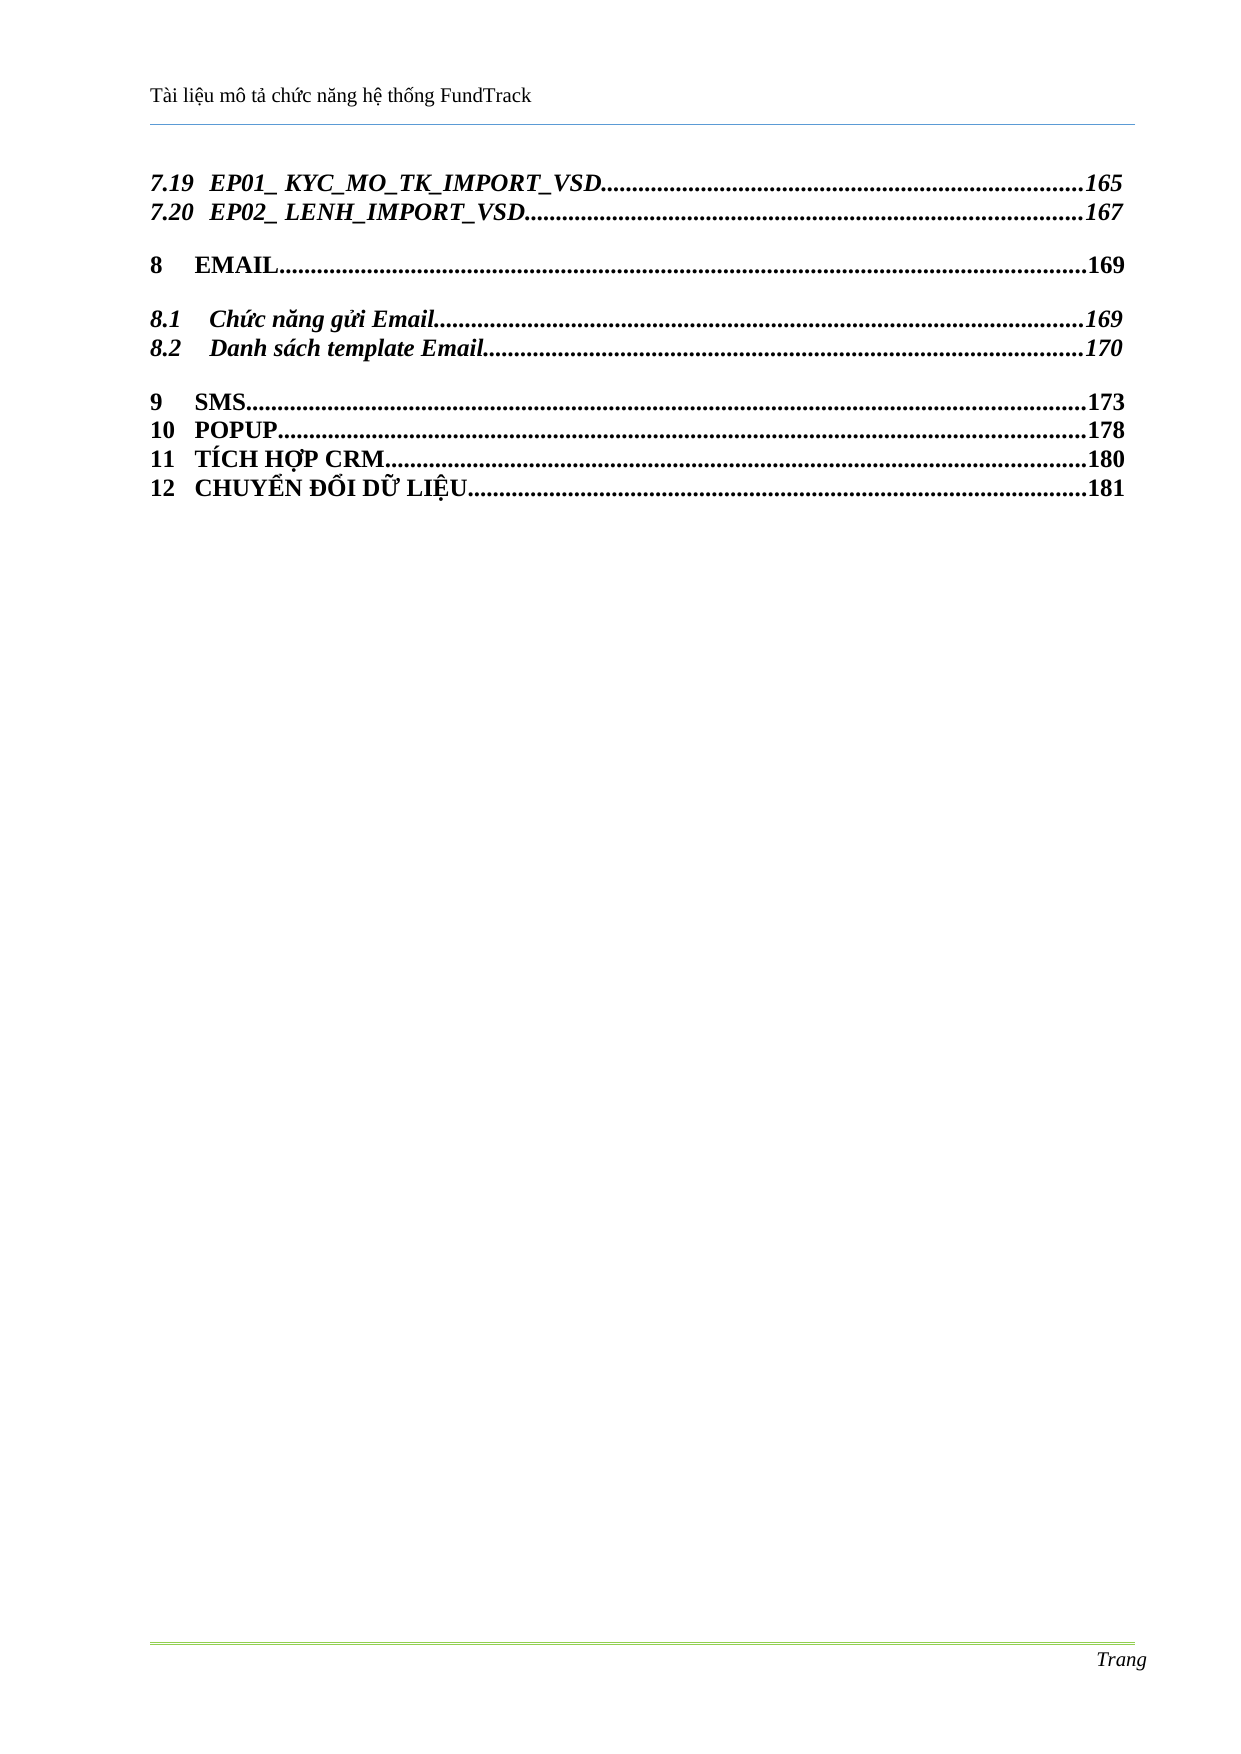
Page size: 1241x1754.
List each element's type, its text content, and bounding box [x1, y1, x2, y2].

text 12 CHUYỂN ĐỔI DỮ LIỆU 181 [150, 473, 1135, 502]
text 7.19 EP01_ KYC_MO_TK_IMPORT_VSD 165 [150, 168, 1135, 197]
text 8 EMAIL 169 [150, 250, 1135, 279]
text 11 TÍCH HỢP CRM 180 [150, 444, 1135, 473]
text 8.2 Danh sách template Email 170 [150, 333, 1135, 362]
text 9 SMS 173 [150, 387, 1135, 415]
text 10 POPUP 178 [150, 415, 1135, 444]
text 7.20 EP02_ LENH_IMPORT_VSD 167 [150, 197, 1135, 225]
text 8.1 Chức năng gửi Email 169 [150, 304, 1135, 333]
